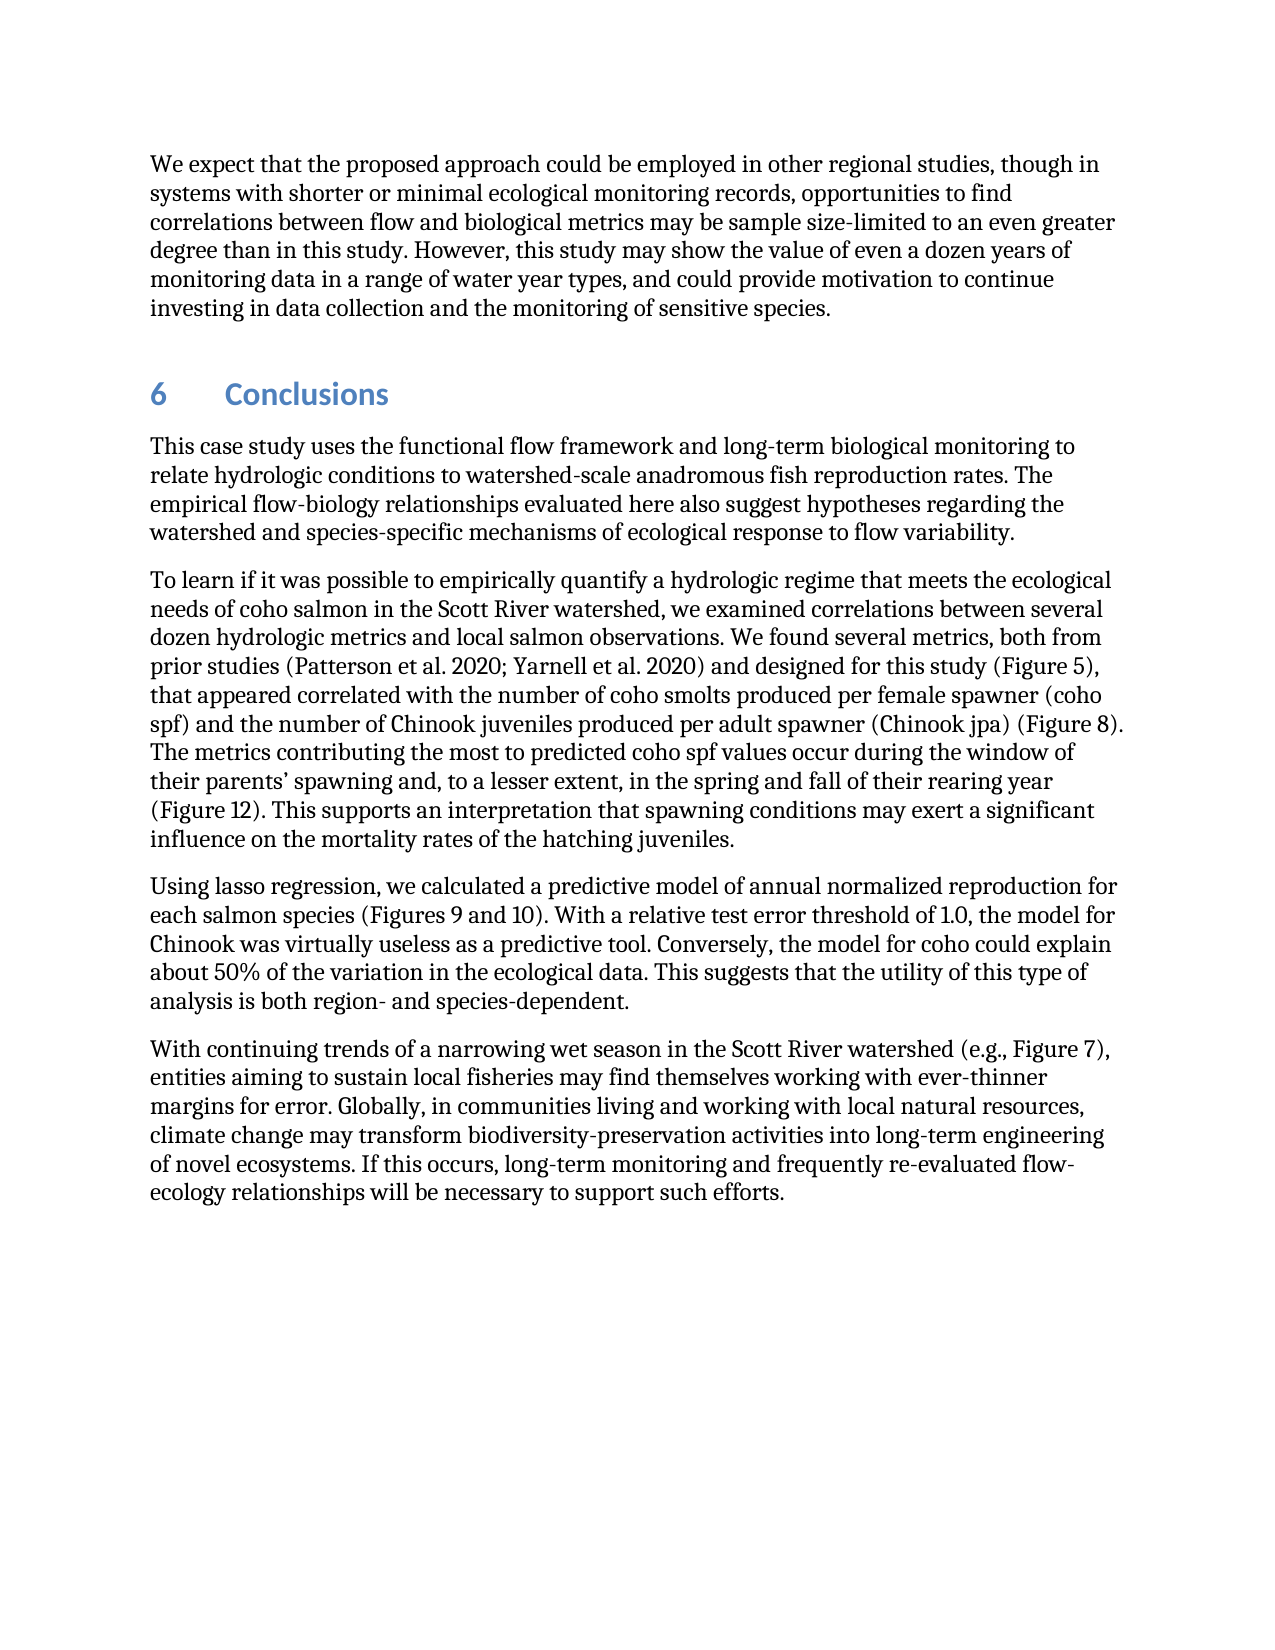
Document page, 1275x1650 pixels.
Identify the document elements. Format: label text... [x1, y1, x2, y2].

text Using lasso regression, we calculated a predictive model of annual normalized reproduction for each salmon species (Figures 9 and 10). With a relative test error threshold of 1.0, the model for Chinook was virtually useless as a predictive tool. Conversely, the model for coho could explain about 50% of the variation in the ecological data. This suggests that the utility of this type of analysis is both region- and species-dependent. [150, 872, 1125, 1016]
text To learn if it was possible to empirically quantify a hydrologic regime that meets the ecological needs of coho salmon in the Scott River watershed, we examined correlations between several dozen hydrologic metrics and local salmon observations. We found several metrics, both from prior studies (Patterson et al. 2020; Yarnell et al. 2020) and designed for this study (Figure 5), that appeared correlated with the number of coho smolts produced per female spawner (coho spf) and the number of Chinook juveniles produced per adult spawner (Chinook jpa) (Figure 8). The metrics contributing the most to predicted coho spf values occur during the window of their parents’ spawning and, to a lesser extent, in the spring and fall of their rearing year (Figure 12). This supports an interpretation that spawning conditions may exert a significant influence on the mortality rates of the hatching juveniles. [150, 566, 1125, 853]
text This case study uses the functional flow framework and long-term biological monitoring to relate hydrologic conditions to watershed-scale anadromous fish reproduction rates. The empirical flow-biology relationships evaluated here also suggest hypotheses regarding the watershed and species-specific mechanisms of ecological response to flow variability. [150, 432, 1125, 547]
text With continuing trends of a narrowing wet season in the Scott River watershed (e.g., Figure 7), entities aiming to sustain local fisheries may find themselves working with ever-thinner margins for error. Globally, in communities living and working with local natural resources, climate change may transform biodiversity-preservation activities into long-term engineering of novel ecosystems. If this occurs, long-term monitoring and frequently re-evaluated flow-ecology relationships will be necessary to support such efforts. [150, 1034, 1125, 1207]
text We expect that the proposed approach could be employed in other regional studies, though in systems with shorter or minimal ecological monitoring records, opportunities to find correlations between flow and biological metrics may be sample size-limited to an even greater degree than in this study. However, this study may show the value of even a dozen years of monitoring data in a range of water year types, and could provide motivation to continue investing in data collection and the monitoring of sensitive species. [150, 150, 1125, 322]
subtitle 6 Conclusions [150, 372, 1125, 413]
